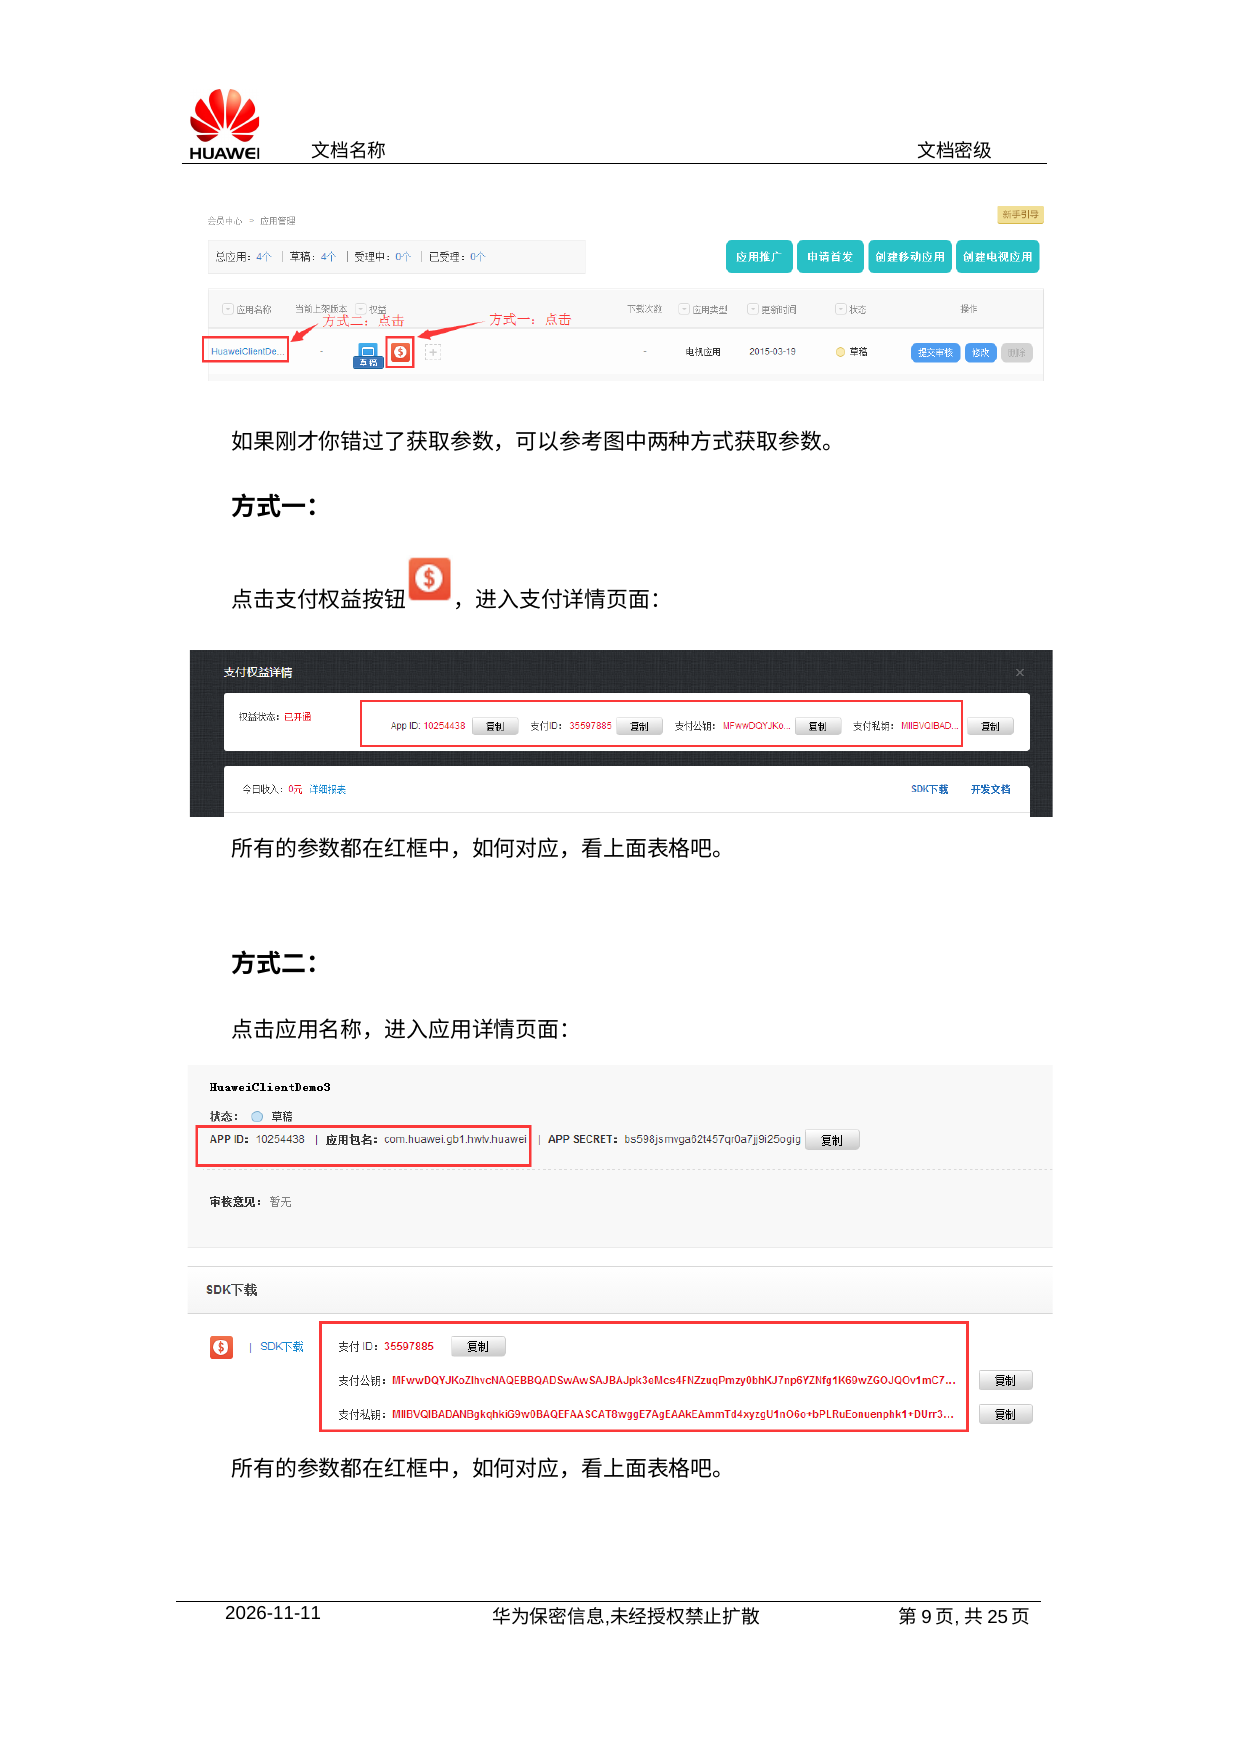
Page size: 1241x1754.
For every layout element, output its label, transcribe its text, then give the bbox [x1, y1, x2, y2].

picture [187, 1065, 1053, 1446]
picture [187, 650, 1053, 817]
text 方式二： [231, 929, 1053, 994]
picture [406, 555, 454, 602]
picture [187, 206, 1053, 381]
text 如果刚才你错过了获取参数，可以参考图中两种方式获取参数。 [231, 424, 1053, 456]
text 方式一： [231, 472, 1053, 537]
picture [190, 89, 260, 159]
text 点击应用名称，进入应用详情页面： [231, 1012, 1053, 1044]
text 所有的参数都在红框中，如何对应，看上面表格吧。 [231, 1450, 1053, 1483]
text 点击支付权益按钮，进入支付详情页面： [231, 555, 1053, 620]
text 所有的参数都在红框中，如何对应，看上面表格吧。 [231, 831, 1053, 863]
